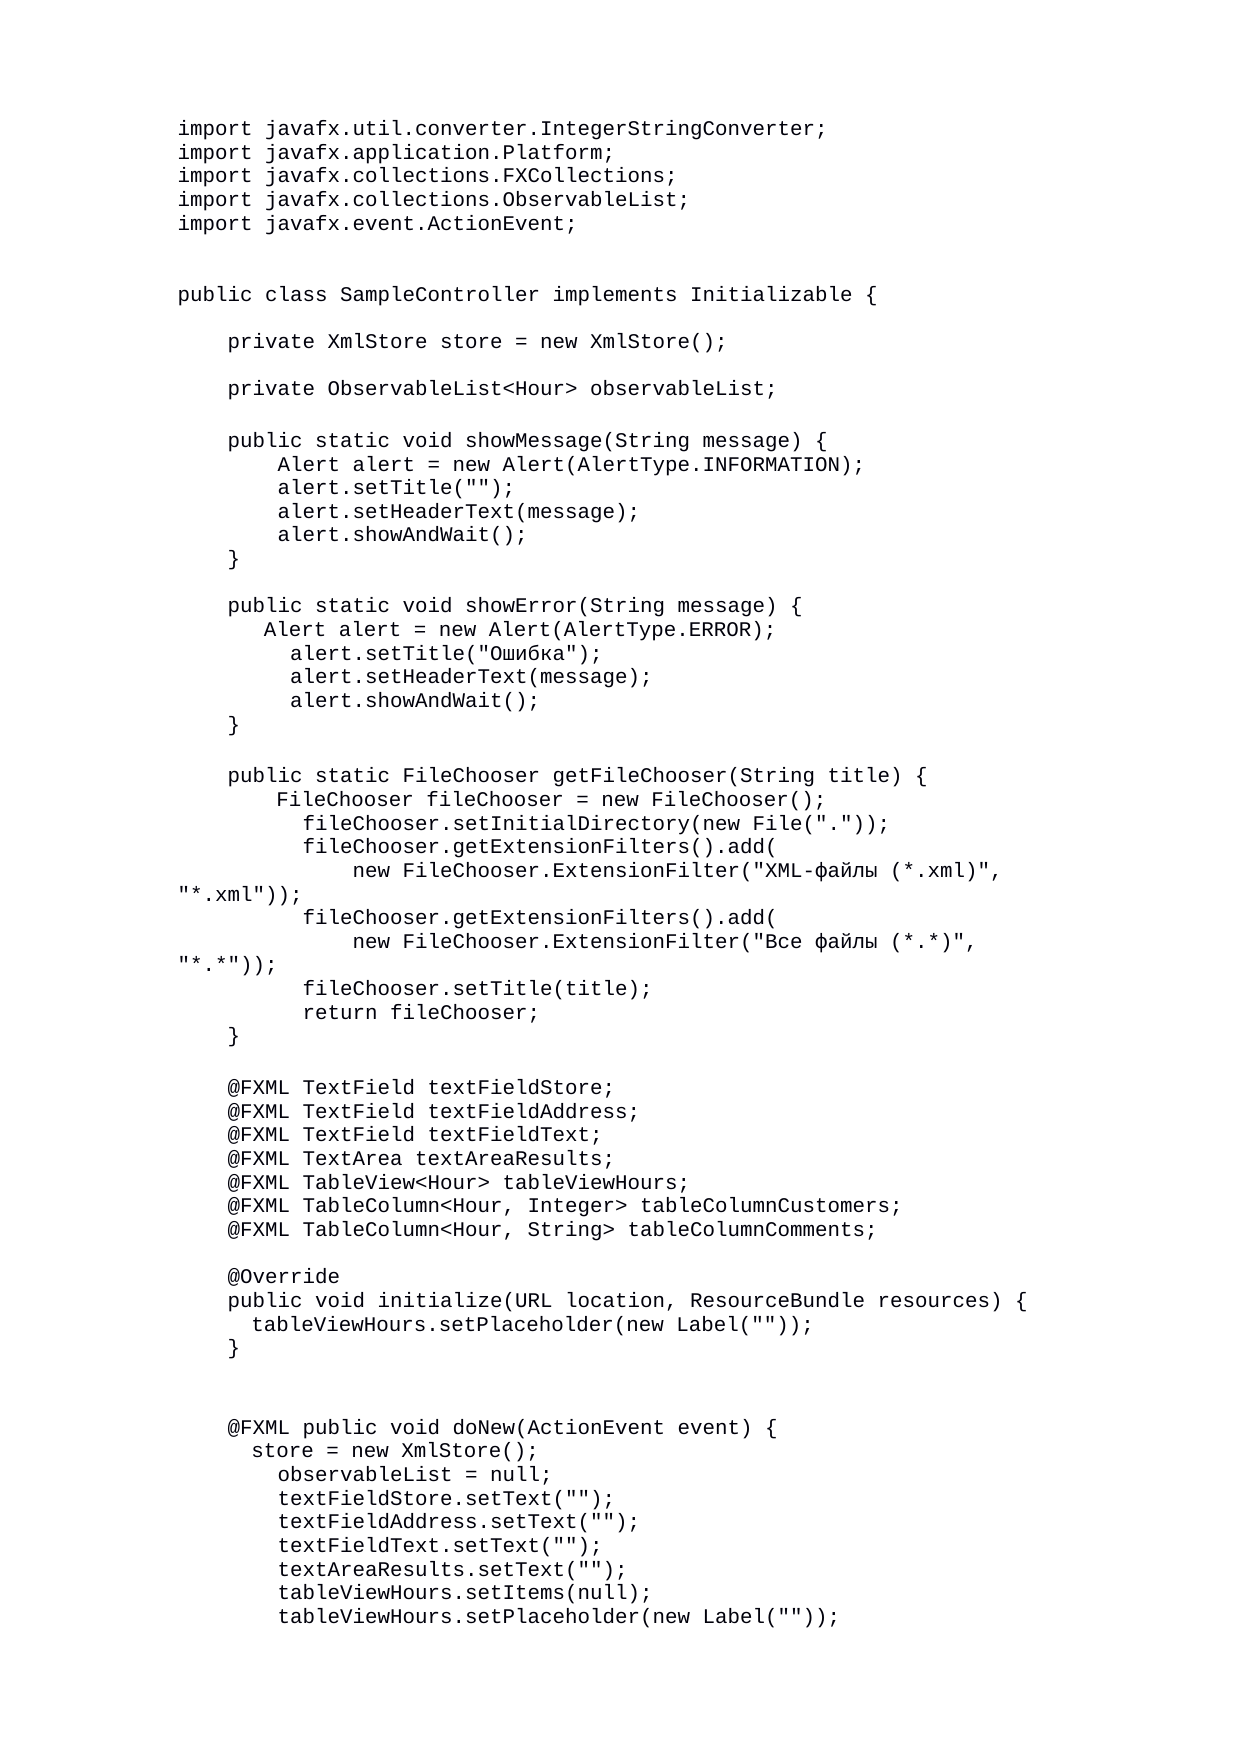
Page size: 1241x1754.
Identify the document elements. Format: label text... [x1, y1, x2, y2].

text alert.setHeaderText(message); [177, 666, 1063, 690]
text tableViewHours.setItems(null); [177, 1582, 1063, 1606]
text fileChooser.setTitle(title); [177, 978, 1063, 1002]
text fileChooser.getExtensionFilters().add( [177, 907, 1063, 931]
text textAreaResults.setText(""); [177, 1559, 1063, 1582]
text alert.setHeaderText(message); [177, 501, 1063, 524]
text } [177, 1337, 1063, 1361]
text @FXML TextField textFieldText; [177, 1124, 1063, 1148]
text Alert alert = new Alert(AlertType.ERROR); [177, 619, 1063, 643]
text tableViewHours.setPlaceholder(new Label("")); [177, 1606, 1063, 1630]
text import javafx.collections.ObservableList; [177, 189, 1063, 213]
text } [177, 548, 1063, 572]
text fileChooser.setInitialDirectory(new File(".")); [177, 813, 1063, 836]
text textFieldText.setText(""); [177, 1535, 1063, 1559]
text new FileChooser.ExtensionFilter("Все файлы (*.*)", "*.*")); [177, 931, 1063, 978]
text alert.showAndWait(); [177, 690, 1063, 714]
text public static FileChooser getFileChooser(String title) { [177, 765, 1063, 789]
text @FXML TableColumn<Hour, Integer> tableColumnCustomers; [177, 1195, 1063, 1219]
text @Override [177, 1266, 1063, 1290]
text new FileChooser.ExtensionFilter("XML-файлы (*.xml)", "*.xml")); [177, 860, 1063, 907]
text @FXML TextField textFieldAddress; [177, 1101, 1063, 1124]
text @FXML TextField textFieldStore; [177, 1077, 1063, 1101]
text } [177, 714, 1063, 737]
text } [177, 1025, 1063, 1049]
text @FXML TableView<Hour> tableViewHours; [177, 1172, 1063, 1195]
text import javafx.collections.FXCollections; [177, 165, 1063, 189]
text public static void showError(String message) { [177, 595, 1063, 619]
text tableViewHours.setPlaceholder(new Label("")); [177, 1313, 1063, 1337]
text private ObservableList<Hour> observableList; [177, 378, 1063, 402]
text @FXML TableColumn<Hour, String> tableColumnComments; [177, 1219, 1063, 1243]
text private XmlStore store = new XmlStore(); [177, 331, 1063, 354]
text import javafx.event.ActionEvent; [177, 213, 1063, 236]
text public static void showMessage(String message) { [177, 430, 1063, 453]
text store = new XmlStore(); [177, 1441, 1063, 1464]
text textFieldStore.setText(""); [177, 1488, 1063, 1511]
text alert.setTitle("Ошибка"); [177, 643, 1063, 666]
text return fileChooser; [177, 1002, 1063, 1025]
text public void initialize(URL location, ResourceBundle resources) { [177, 1290, 1063, 1313]
text Alert alert = new Alert(AlertType.INFORMATION); [177, 453, 1063, 477]
text observableList = null; [177, 1464, 1063, 1488]
text textFieldAddress.setText(""); [177, 1511, 1063, 1535]
text fileChooser.getExtensionFilters().add( [177, 836, 1063, 860]
text FileChooser fileChooser = new FileChooser(); [177, 789, 1063, 813]
text @FXML TextArea textAreaResults; [177, 1148, 1063, 1172]
text public class SampleController implements Initializable { [177, 284, 1063, 307]
text @FXML public void doNew(ActionEvent event) { [177, 1417, 1063, 1441]
text import javafx.application.Platform; [177, 142, 1063, 165]
text alert.setTitle(""); [177, 477, 1063, 501]
text alert.showAndWait(); [177, 524, 1063, 548]
text import javafx.util.converter.IntegerStringConverter; [177, 118, 1063, 142]
